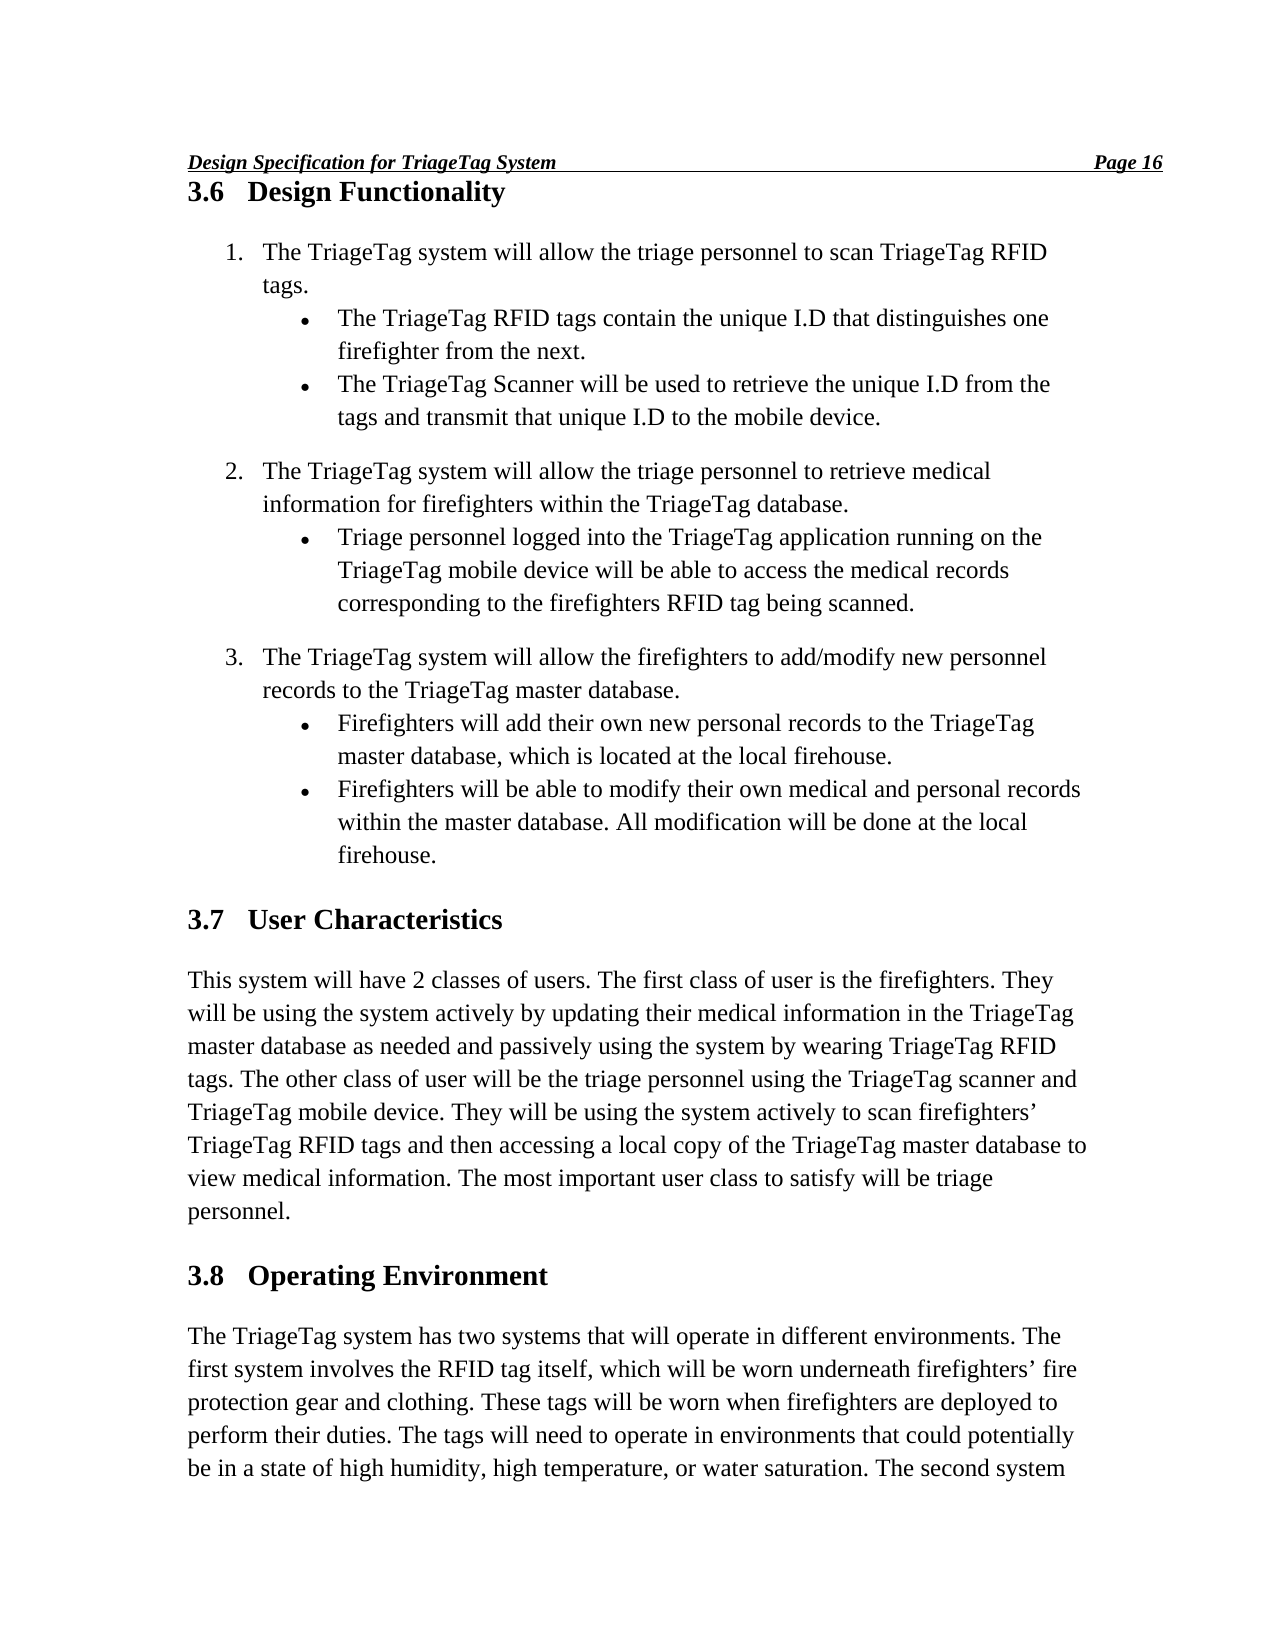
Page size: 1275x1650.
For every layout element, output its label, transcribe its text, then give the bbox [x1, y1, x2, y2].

list Triage personnel logged into the TriageTag application running on the TriageTag mobile device will be able to access the medical records corresponding to the firefighters RFID tag being scanned. [300, 522, 1087, 617]
list The TriageTag Scanner will be used to retrieve the unique I.D from the tags and transmit that unique I.D to the mobile device. [300, 369, 1087, 431]
list The TriageTag system will allow the triage personnel to retrieve medical information for firefighters within the TriageTag database. [225, 456, 1087, 517]
list The TriageTag system will allow the firefighters to add/modify new personnel records to the TriageTag master database. [225, 642, 1087, 703]
list Firefighters will be able to modify their own medical and personal records within the master database. All modification will be done at the local firehouse. [300, 774, 1087, 868]
list The TriageTag RFID tags contain the unique I.D that distinguishes one firefighter from the next. [300, 303, 1087, 364]
text This system will have 2 classes of users. The first class of user is the firefighters. They will be using the system actively by updating their medical information in the TriageTag master database as needed and passively using the system by wearing TriageTag RFID tags. The other class of user will be the triage personnel using the TriageTag scanner and TriageTag mobile device. They will be using the system actively to scan firefighters’ TriageTag RFID tags and then accessing a local copy of the TriageTag master database to view medical information. The most important user class to satisfy will be triage personnel. [187, 965, 1087, 1224]
list The TriageTag system will allow the triage personnel to scan TriageTag RFID tags. [225, 237, 1087, 298]
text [187, 1321, 1087, 1482]
subtitle Design Functionality [187, 174, 1087, 208]
subtitle Operating Environment [187, 1258, 1087, 1292]
subtitle User Characteristics [187, 902, 1087, 936]
list Firefighters will add their own new personal records to the TriageTag master database, which is located at the local firehouse. [300, 708, 1087, 769]
